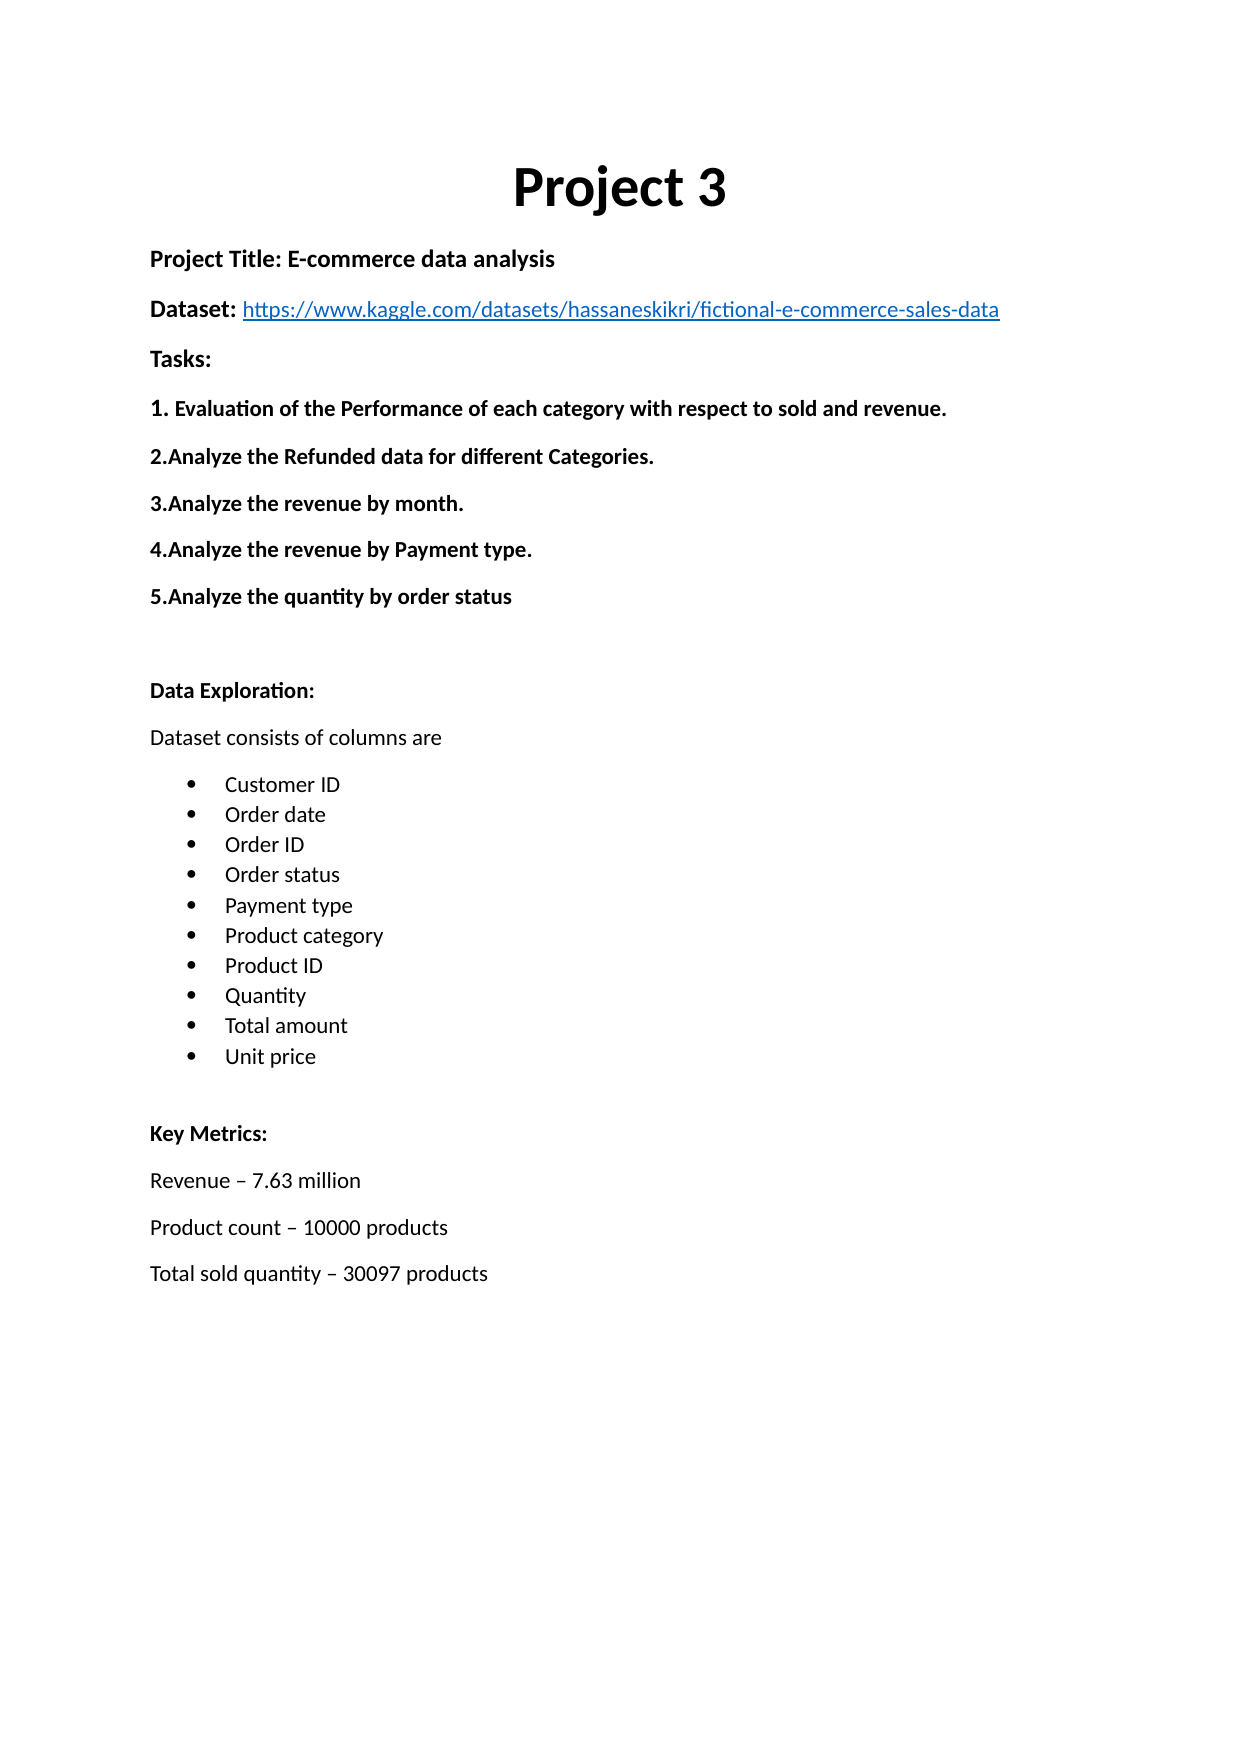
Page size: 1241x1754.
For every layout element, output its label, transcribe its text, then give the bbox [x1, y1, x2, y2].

list Customer ID [187, 770, 1090, 798]
list Total amount [187, 1012, 1090, 1040]
text 2.Analyze the Refunded data for different Categories. [150, 442, 1090, 470]
list Quantity [187, 981, 1090, 1009]
text Project 3 [150, 150, 1090, 221]
list Order status [187, 861, 1090, 889]
list Order date [187, 800, 1090, 828]
text 3.Analyze the revenue by month. [150, 489, 1090, 517]
list Unit price [187, 1042, 1090, 1100]
text Total sold quantity – 30097 products [150, 1259, 1090, 1288]
text Project Title: E-commerce data analysis [150, 243, 1090, 274]
text Dataset: https://www.kaggle.com/datasets/hassaneskikri/fictional-e-commerce-sales-data [150, 293, 1090, 324]
text 4.Analyze the revenue by Payment type. [150, 536, 1090, 564]
text Revenue – 7.63 million [150, 1166, 1090, 1194]
text 1. Evaluation of the Performance of each category with respect to sold and revenue. [150, 392, 1090, 423]
list Product category [187, 921, 1090, 949]
text Key Metrics: [150, 1119, 1090, 1147]
text Dataset consists of columns are [150, 723, 1090, 751]
text Data Exploration: [150, 676, 1090, 704]
text Tasks: [150, 343, 1090, 373]
list Product ID [187, 951, 1090, 979]
text 5.Analyze the quantity by order status [150, 582, 1090, 611]
list Payment type [187, 891, 1090, 919]
text Product count – 10000 products [150, 1213, 1090, 1241]
list Order ID [187, 830, 1090, 858]
